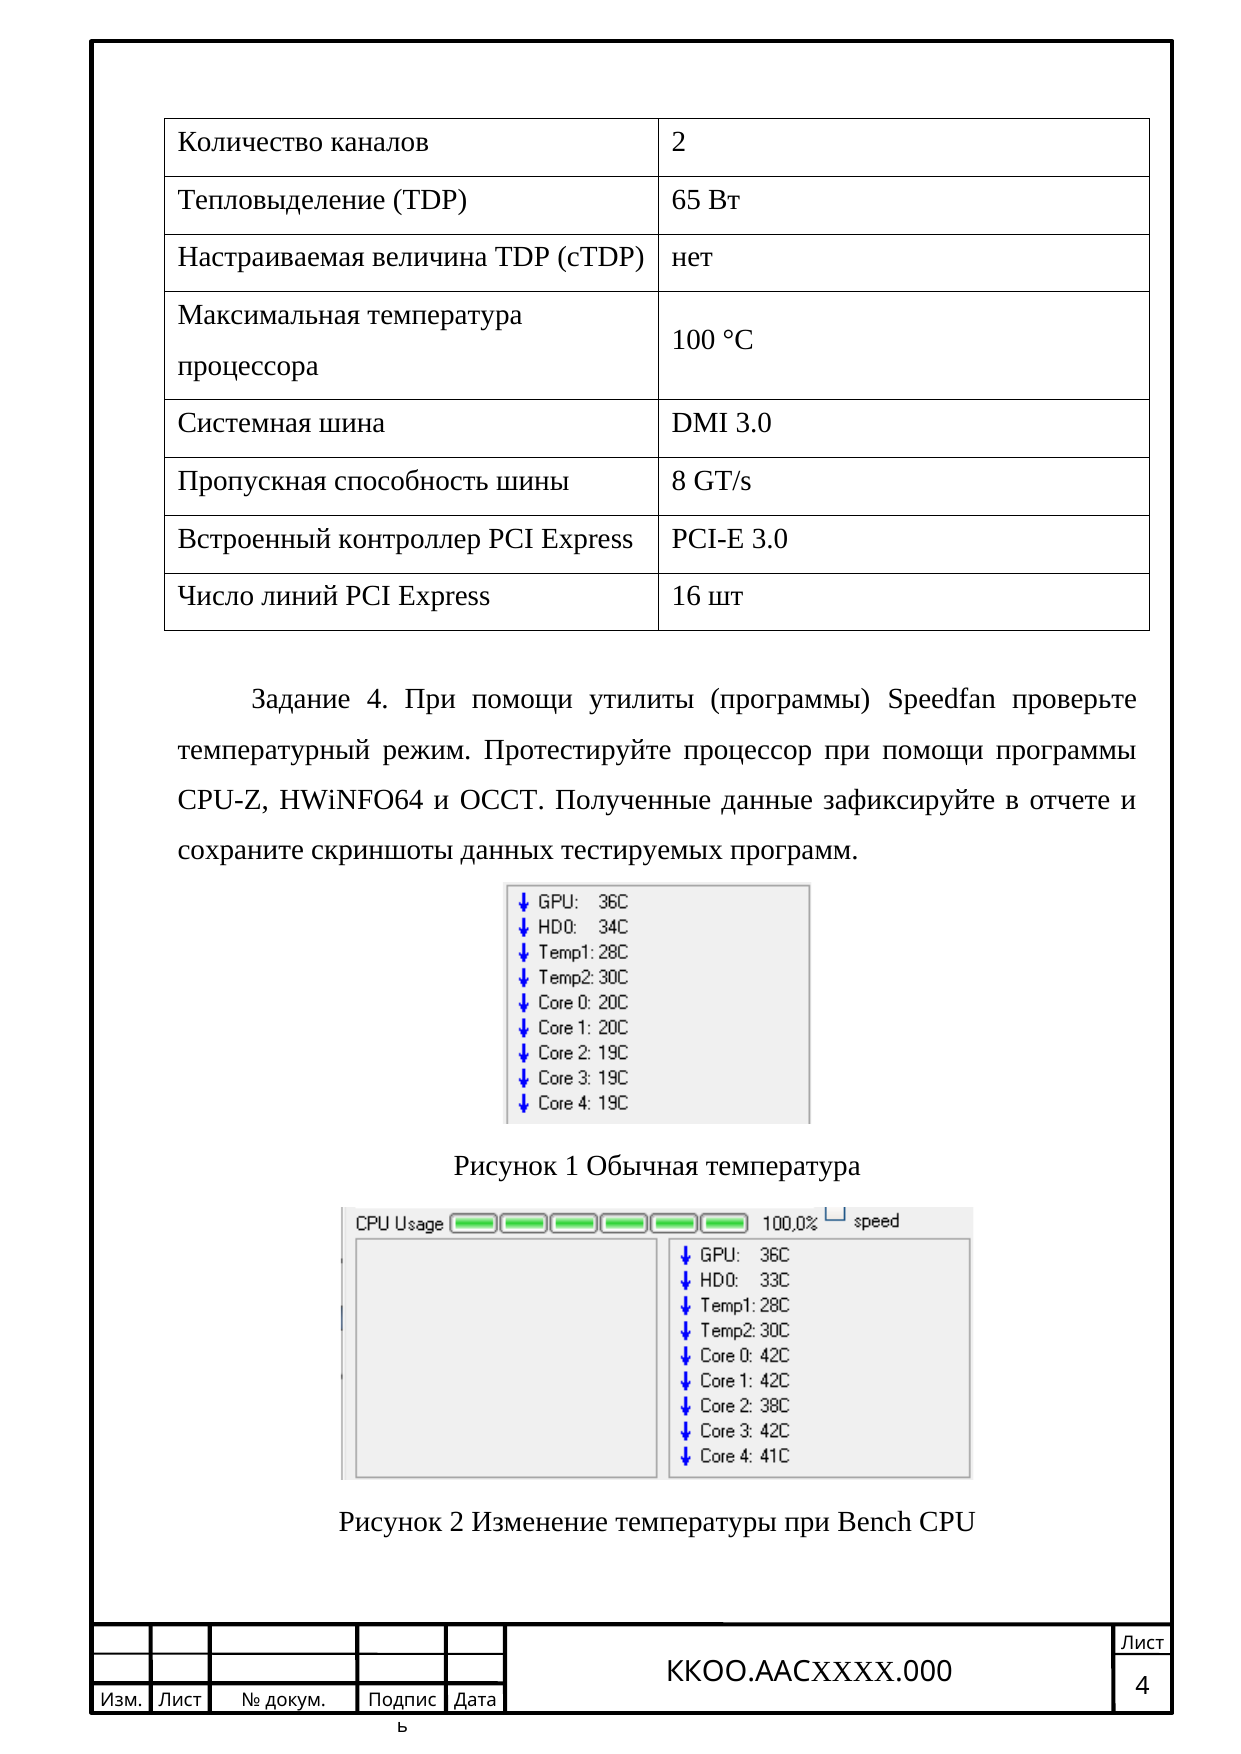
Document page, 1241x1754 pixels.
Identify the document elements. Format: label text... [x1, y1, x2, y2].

text Рисунок 1 Обычная температура [177, 1148, 1137, 1182]
table_cell Пропускная способность шины [165, 458, 658, 515]
picture [340, 1207, 974, 1480]
text Задание 4. При помощи утилиты (программы) Speedfan проверьте температурный режим. Протестируйте процессор при помощи программы CPU-Z, HWiNFO64 и OCCT. Полученные данные зафиксируйте в отчете и сохраните скриншоты данных тестируемых программ. [177, 681, 1137, 866]
table_cell Максимальная температура процессора [165, 292, 658, 399]
table_cell 2 [659, 119, 1149, 176]
table_cell 100 °C [659, 292, 1149, 399]
table_cell Количество каналов [165, 119, 658, 176]
table_cell DMI 3.0 [659, 400, 1149, 457]
table_cell Настраиваемая величина TDP (cTDP) [165, 235, 658, 291]
table_cell Тепловыделение (TDP) [165, 177, 658, 233]
text Рисунок 2 Изменение температуры при Bench CPU [177, 1504, 1137, 1538]
table_cell PCI-E 3.0 [659, 516, 1149, 572]
table_cell 16 шт [659, 574, 1149, 630]
table_cell 8 GT/s [659, 458, 1149, 515]
table_cell 65 Вт [659, 177, 1149, 233]
table_cell Число линий PCI Express [165, 574, 658, 630]
table_cell Встроенный контроллер PCI Express [165, 516, 658, 572]
table_cell Системная шина [165, 400, 658, 457]
picture [502, 882, 812, 1124]
table_cell нет [659, 235, 1149, 291]
